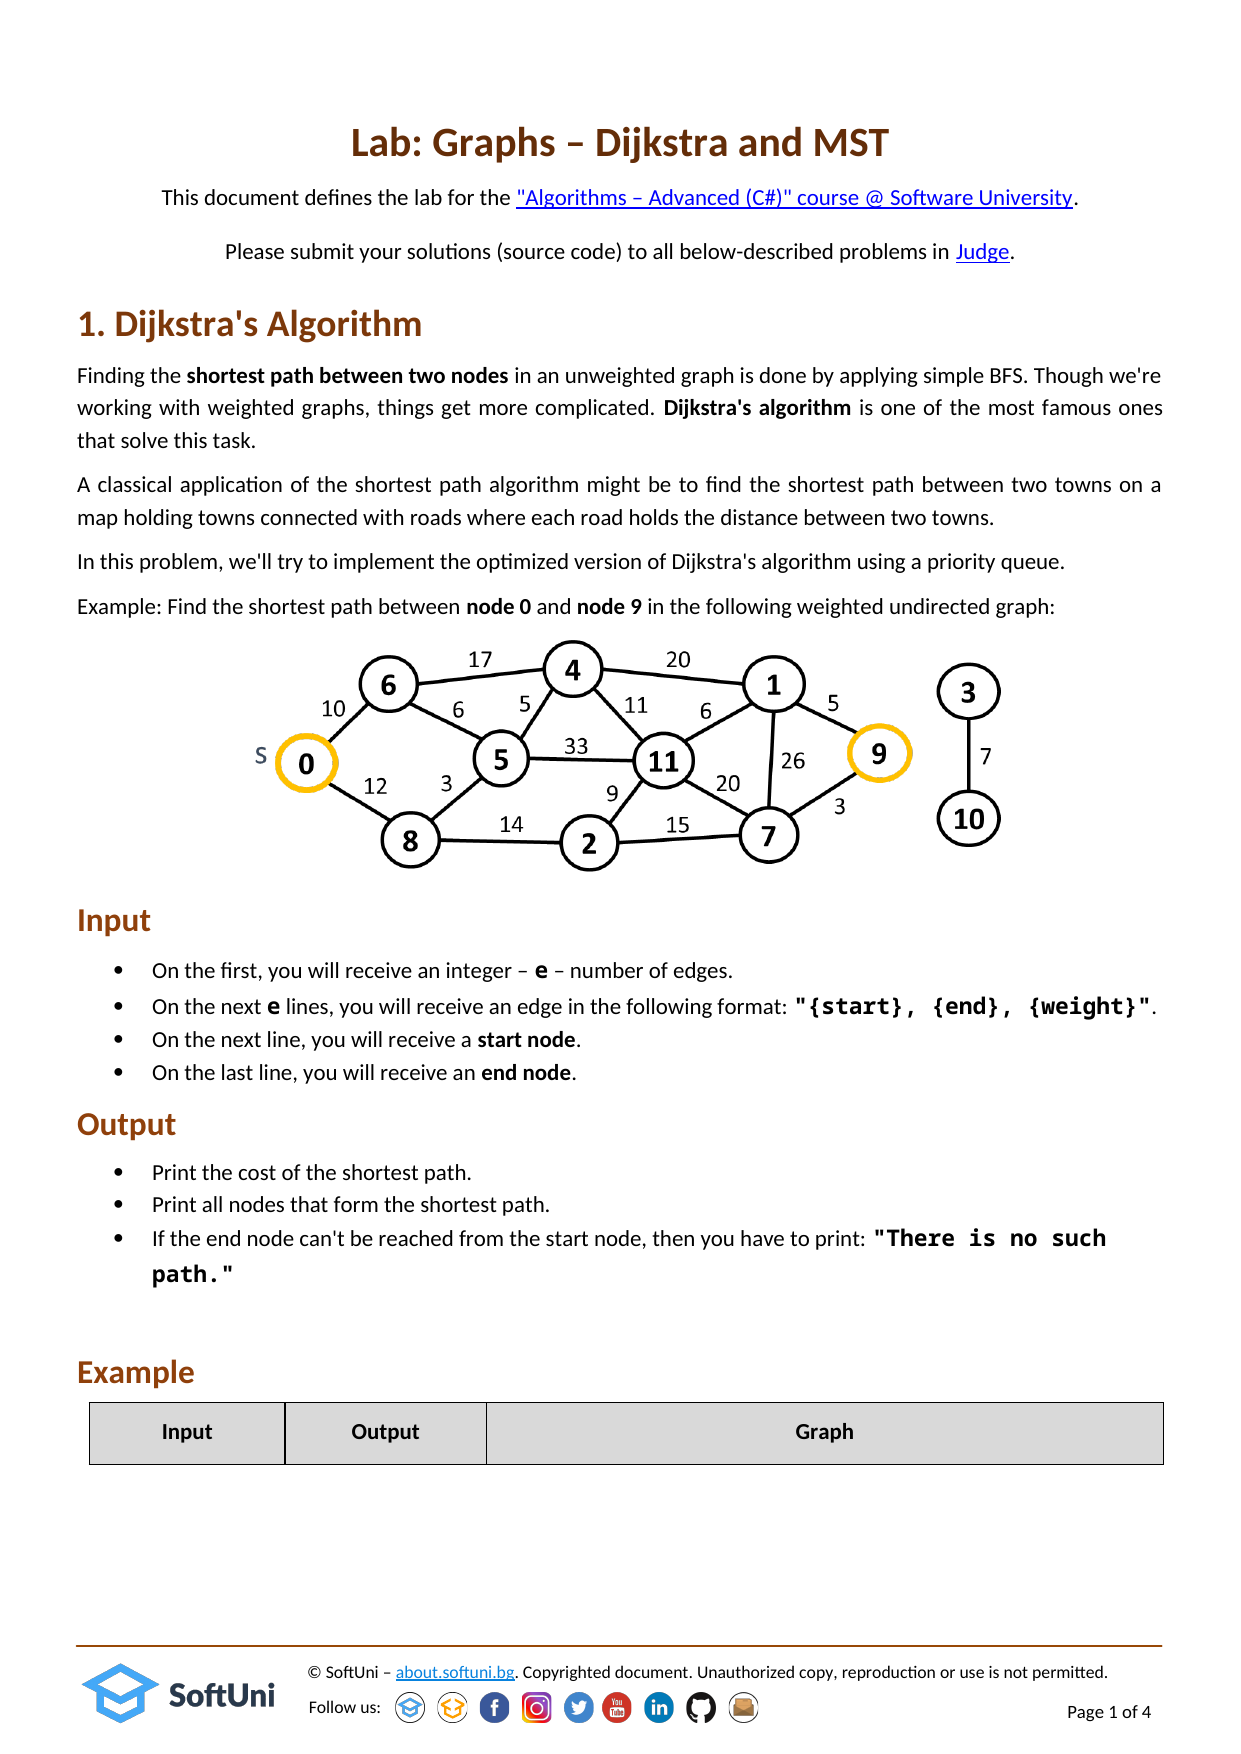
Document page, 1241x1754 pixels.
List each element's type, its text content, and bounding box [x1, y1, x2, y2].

picture [665, 1714, 674, 1723]
picture [644, 1714, 653, 1723]
subtitle Example [77, 1351, 1163, 1392]
picture [437, 1692, 468, 1723]
picture [644, 1692, 653, 1701]
subtitle Lab: Graphs – Dijkstra and MST [77, 116, 1163, 167]
list On the next e lines, you will receive an edge in the following format: "{start}, {end}, {weight}". [114, 990, 1163, 1021]
list On the last line, you will receive an end node. [114, 1058, 1163, 1086]
picture [233, 636, 1007, 882]
picture [728, 1692, 759, 1723]
list If the end node can't be reached from the start node, then you have to print: "There is no such path." [114, 1222, 1163, 1289]
subtitle Input [77, 899, 1163, 939]
list On the next line, you will receive a start node. [114, 1026, 1163, 1054]
list On the first, you will receive an integer – e – number of edges. [114, 954, 1163, 985]
picture [658, 1705, 667, 1714]
table_header Output [286, 1403, 486, 1464]
subtitle Output [77, 1102, 1163, 1143]
picture [564, 1692, 594, 1723]
table_header Input [90, 1403, 284, 1464]
picture [602, 1692, 632, 1723]
picture [665, 1692, 674, 1701]
picture [75, 1658, 281, 1729]
picture [686, 1692, 716, 1723]
picture [395, 1692, 425, 1723]
table_header Graph [487, 1403, 1163, 1464]
text Please submit your solutions (source code) to all below-described problems in Judge. [77, 237, 1163, 266]
text Finding the shortest path between two nodes in an unweighted graph is done by applying simple BFS. Though we're working with weighted graphs, things get more complicated. Dijkstra's algorithm is one of the most famous ones that solve this task. [77, 361, 1163, 454]
text This document defines the lab for the "Algorithms – Advanced (C#)" course @ Software University. [77, 183, 1163, 211]
picture [522, 1692, 552, 1723]
list Print all nodes that form the shortest path. [114, 1190, 1163, 1218]
picture [479, 1692, 510, 1723]
text In this problem, we'll try to implement the optimized version of Dijkstra's algorithm using a priority queue. [77, 547, 1163, 575]
subtitle Dijkstra's Algorithm [77, 300, 1163, 346]
text Example: Find the shortest path between node 0 and node 9 in the following weighted undirected graph: [77, 592, 1163, 620]
list Print the cost of the shortest path. [114, 1158, 1163, 1186]
text A classical application of the shortest path algorithm might be to find the shortest path between two towns on a map holding towns connected with roads where each road holds the distance between two towns. [77, 470, 1163, 531]
